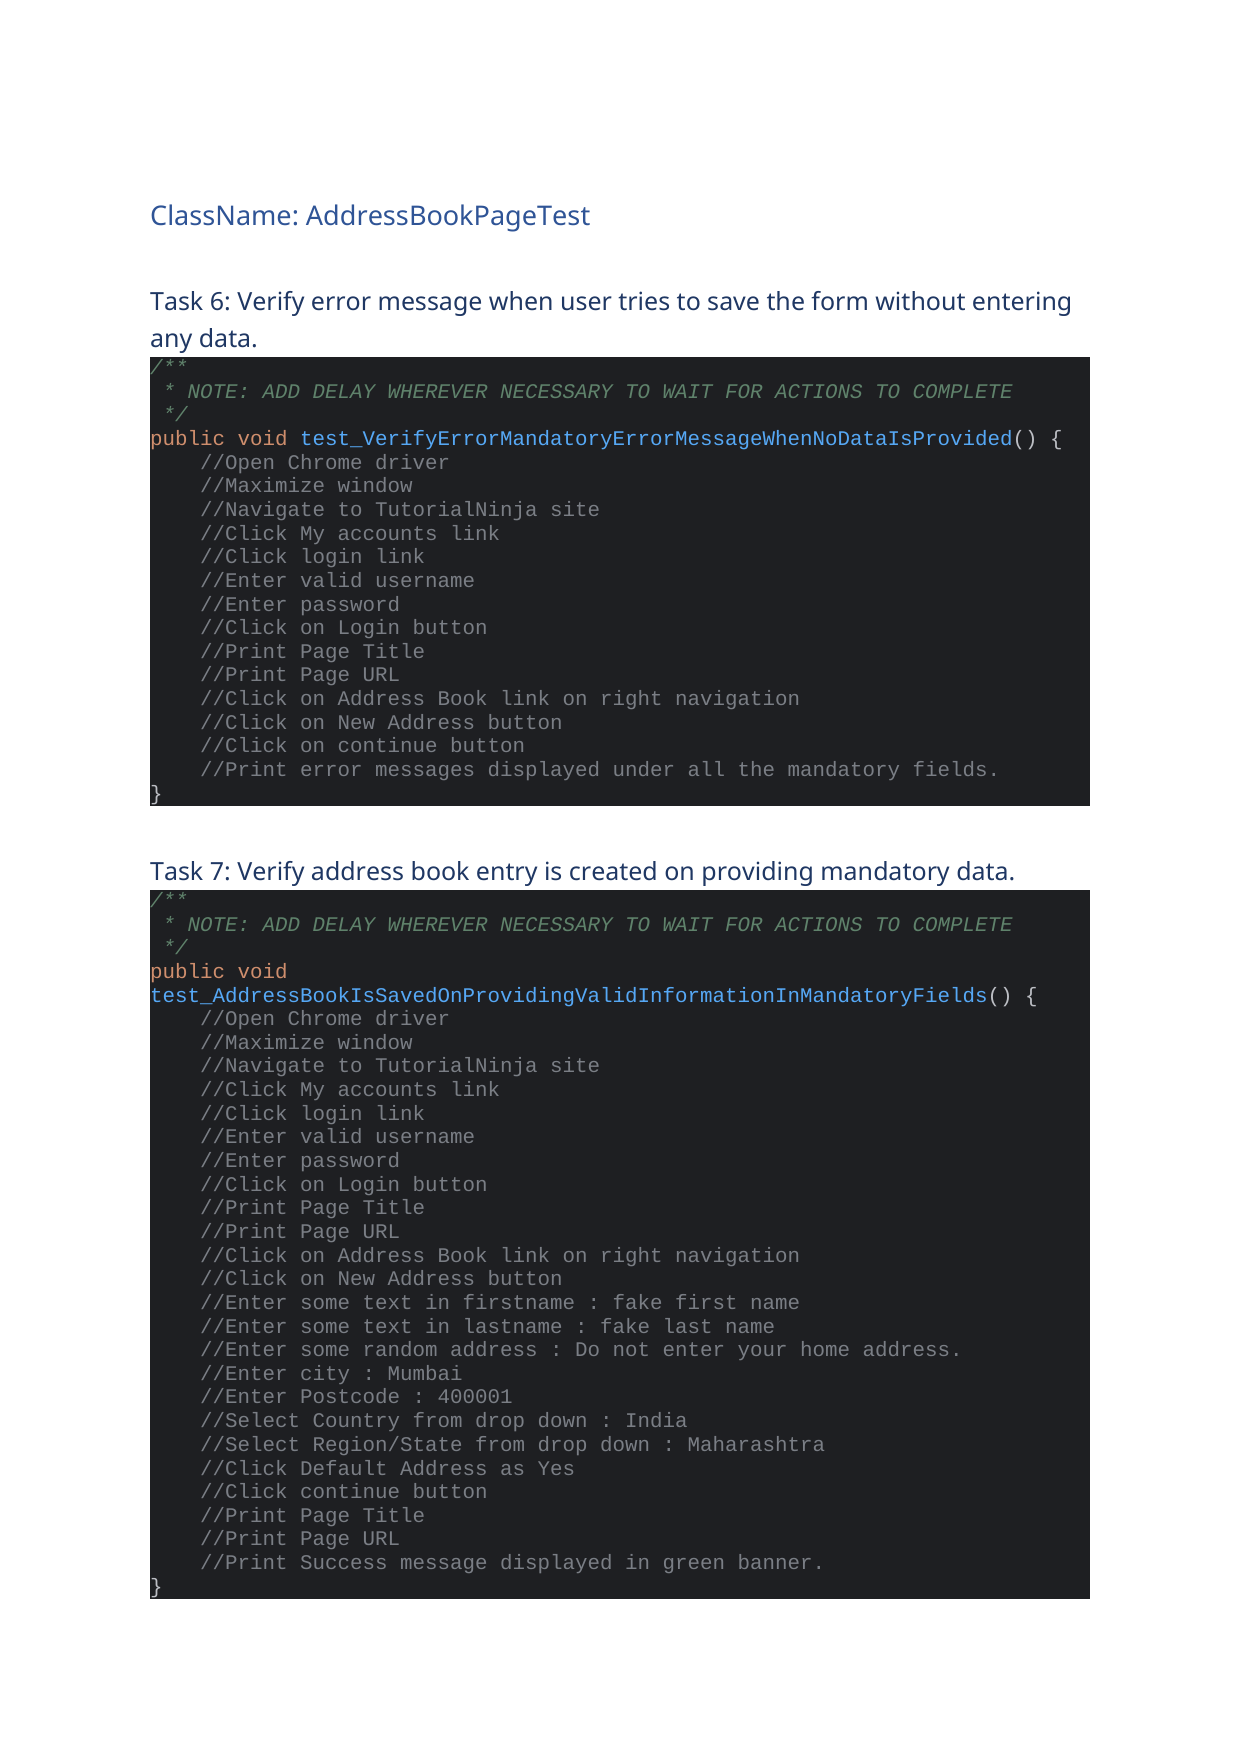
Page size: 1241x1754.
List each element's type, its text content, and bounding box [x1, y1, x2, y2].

subtitle ClassName: AddressBookPageTest [150, 197, 1090, 234]
text /** * NOTE: ADD DELAY WHEREVER NECESSARY TO WAIT FOR ACTIONS TO COMPLETE */ public void test_VerifyErrorMandatoryErrorMessageWhenNoDataIsProvided() { //Open Chrome driver //Maximize window //Navigate to TutorialNinja site //Click My accounts link //Click login link //Enter valid username //Enter password //Click on Login button //Print Page Title //Print Page URL //Click on Address Book link on right navigation //Click on New Address button //Click on continue button //Print error messages displayed under all the mandatory fields. } [150, 357, 1090, 806]
subtitle Task 6: Verify error message when user tries to save the form without entering any data. [150, 283, 1090, 354]
subtitle Task 7: Verify address book entry is created on providing mandatory data. [150, 853, 1090, 887]
text /** * NOTE: ADD DELAY WHEREVER NECESSARY TO WAIT FOR ACTIONS TO COMPLETE */ public void test_AddressBookIsSavedOnProvidingValidInformationInMandatoryFields() { //Open Chrome driver //Maximize window //Navigate to TutorialNinja site //Click My accounts link //Click login link //Enter valid username //Enter password //Click on Login button //Print Page Title //Print Page URL //Click on Address Book link on right navigation //Click on New Address button //Enter some text in firstname : fake first name //Enter some text in lastname : fake last name //Enter some random address : Do not enter your home address. //Enter city : Mumbai //Enter Postcode : 400001 //Select Country from drop down : India //Select Region/State from drop down : Maharashtra //Click Default Address as Yes //Click continue button //Print Page Title //Print Page URL //Print Success message displayed in green banner. } [150, 890, 1090, 1599]
